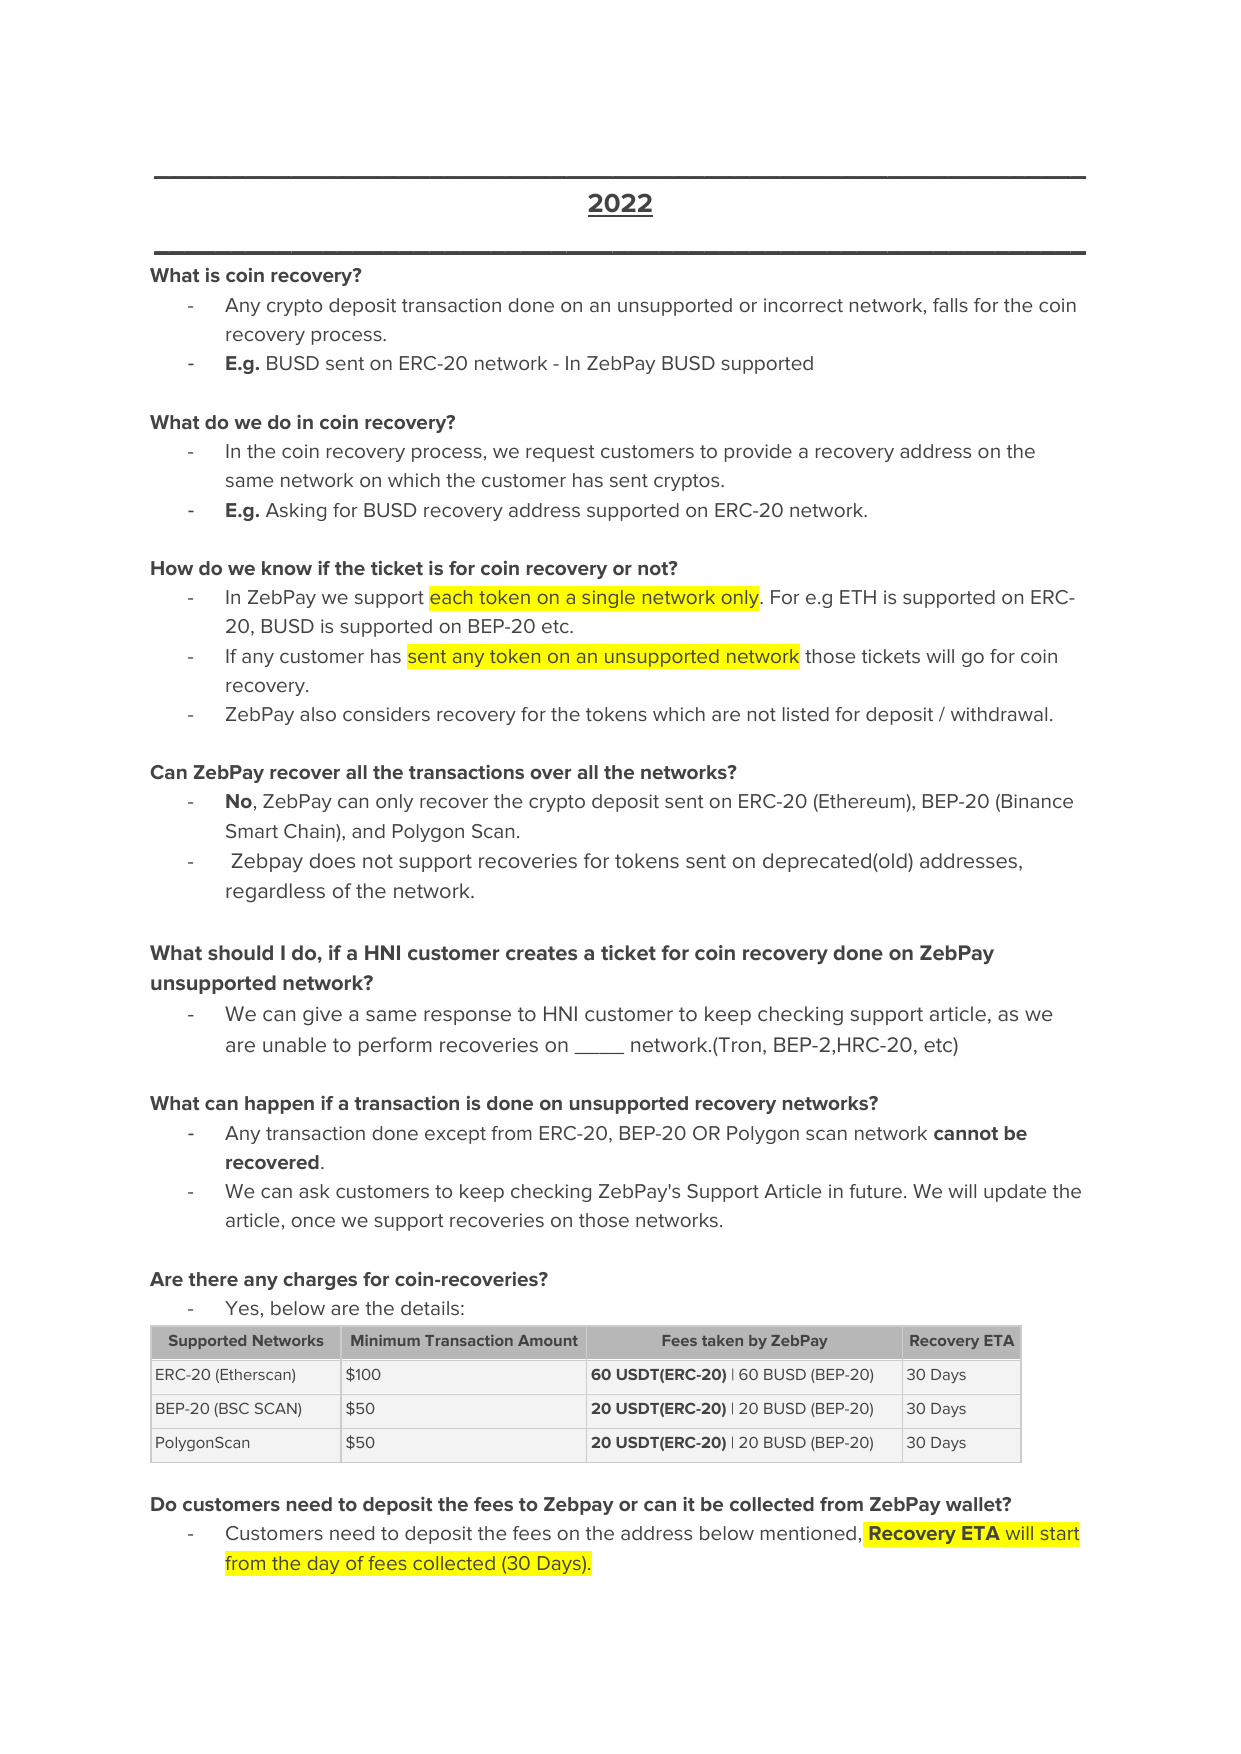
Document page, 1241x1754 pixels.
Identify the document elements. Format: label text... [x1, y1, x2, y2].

text Are there any charges for coin-recoveries? [150, 1267, 1090, 1292]
text What can happen if a transaction is done on unsupported recovery networks? [150, 1092, 1090, 1117]
list In the coin recovery process, we request customers to provide a recovery address on the same network on which the customer has sent cryptos. [187, 439, 1090, 494]
table_cell PolygonScan [152, 1429, 340, 1462]
list Zebpay does not support recoveries for tokens sent on deprecated(old) addresses, regardless of the network. [187, 848, 1090, 905]
table_header Minimum Transaction Amount [342, 1327, 586, 1359]
text What is coin recovery? [150, 264, 1090, 289]
table_cell $100 [342, 1361, 586, 1393]
table_header Recovery ETA [903, 1327, 1020, 1359]
list We can ask customers to keep checking ZebPay's Support Article in future. We will update the article, once we support recoveries on those networks. [187, 1179, 1090, 1234]
table_cell $50 [342, 1429, 586, 1462]
table_cell 60 USDT(ERC-20) | 60 BUSD (BEP-20) [587, 1361, 902, 1393]
table_cell 30 Days [903, 1429, 1020, 1462]
text _____________________________________________________________ [150, 226, 1090, 259]
list Yes, below are the details: [187, 1296, 1090, 1322]
table_header Fees taken by ZebPay [587, 1327, 902, 1359]
table_cell 20 USDT(ERC-20) | 20 BUSD (BEP-20) [587, 1429, 902, 1462]
text How do we know if the ticket is for coin recovery or not? [150, 556, 1090, 582]
table_header Supported Networks [152, 1327, 340, 1359]
text _____________________________________________________________ [150, 150, 1090, 183]
list Customers need to deposit the fees on the address below mentioned, Recovery ETA will start from the day of fees collected (30 Days). [187, 1522, 1090, 1576]
list ZebPay also considers recovery for the tokens which are not listed for deposit / withdrawal. [187, 702, 1090, 728]
table_cell 20 USDT(ERC-20) | 20 BUSD (BEP-20) [587, 1395, 902, 1428]
table_cell 30 Days [903, 1361, 1020, 1393]
table_cell 30 Days [903, 1395, 1020, 1428]
text What do we do in coin recovery? [150, 410, 1090, 436]
list We can give a same response to HNI customer to keep checking support article, as we are unable to perform recoveries on ____ network.(Tron, BEP-2,HRC-20, etc) [187, 1001, 1090, 1058]
list Any crypto deposit transaction done on an unsupported or incorrect network, falls for the coin recovery process. [187, 293, 1090, 347]
text 2022 [150, 188, 1090, 221]
text Do customers need to deposit the fees to Zebpay or can it be collected from ZebPay wallet? [150, 1492, 1090, 1518]
table_cell ERC-20 (Etherscan) [152, 1361, 340, 1393]
list No, ZebPay can only recover the crypto deposit sent on ERC-20 (Ethereum), BEP-20 (Binance Smart Chain), and Polygon Scan. [187, 790, 1090, 844]
table_cell $50 [342, 1395, 586, 1428]
list E.g. BUSD sent on ERC-20 network - In ZebPay BUSD supported [187, 351, 1090, 377]
list Any transaction done except from ERC-20, BEP-20 OR Polygon scan network cannot be recovered. [187, 1121, 1090, 1176]
text Can ZebPay recover all the transactions over all the networks? [150, 761, 1090, 786]
list In ZebPay we support each token on a single network only. For e.g ETH is supported on ERC-20, BUSD is supported on BEP-20 etc. [187, 586, 1090, 640]
table_cell BEP-20 (BSC SCAN) [152, 1395, 340, 1428]
list E.g. Asking for BUSD recovery address supported on ERC-20 network. [187, 498, 1090, 523]
list If any customer has sent any token on an unsupported network those tickets will go for coin recovery. [187, 644, 1090, 698]
text What should I do, if a HNI customer creates a ticket for coin recovery done on ZebPay unsupported network? [150, 940, 1090, 997]
